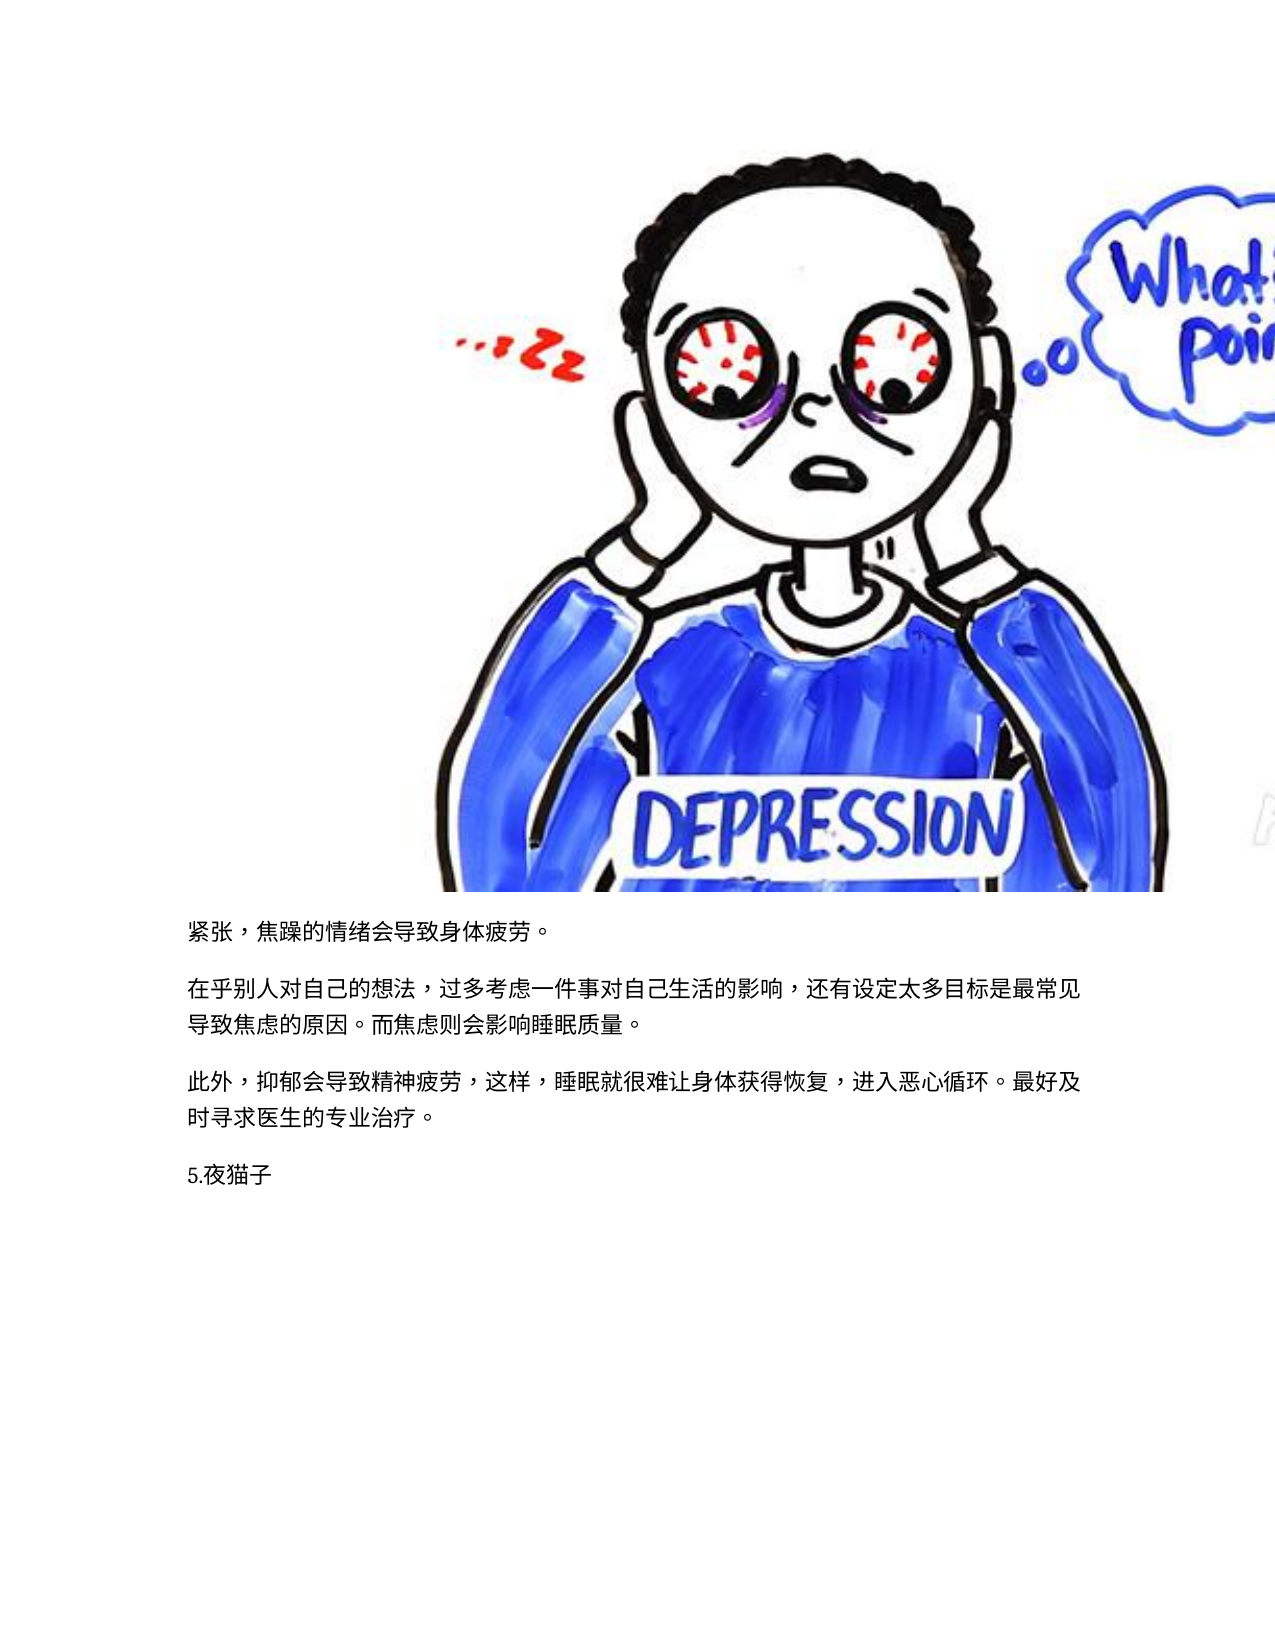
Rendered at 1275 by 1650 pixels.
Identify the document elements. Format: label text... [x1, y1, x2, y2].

text 紧张，焦躁的情绪会导致身体疲劳。 [187, 916, 1087, 948]
text 此外，抑郁会导致精神疲劳，这样，睡眠就很难让身体获得恢复，进入恶心循环。最好及时寻求医生的专业治疗。 [187, 1066, 1087, 1133]
text 在乎别人对自己的想法，过多考虑一件事对自己生活的影响，还有设定太多目标是最常见导致焦虑的原因。而焦虑则会影响睡眠质量。 [187, 973, 1087, 1040]
text 5.夜猫子 [187, 1158, 1087, 1190]
picture [206, 150, 1275, 892]
